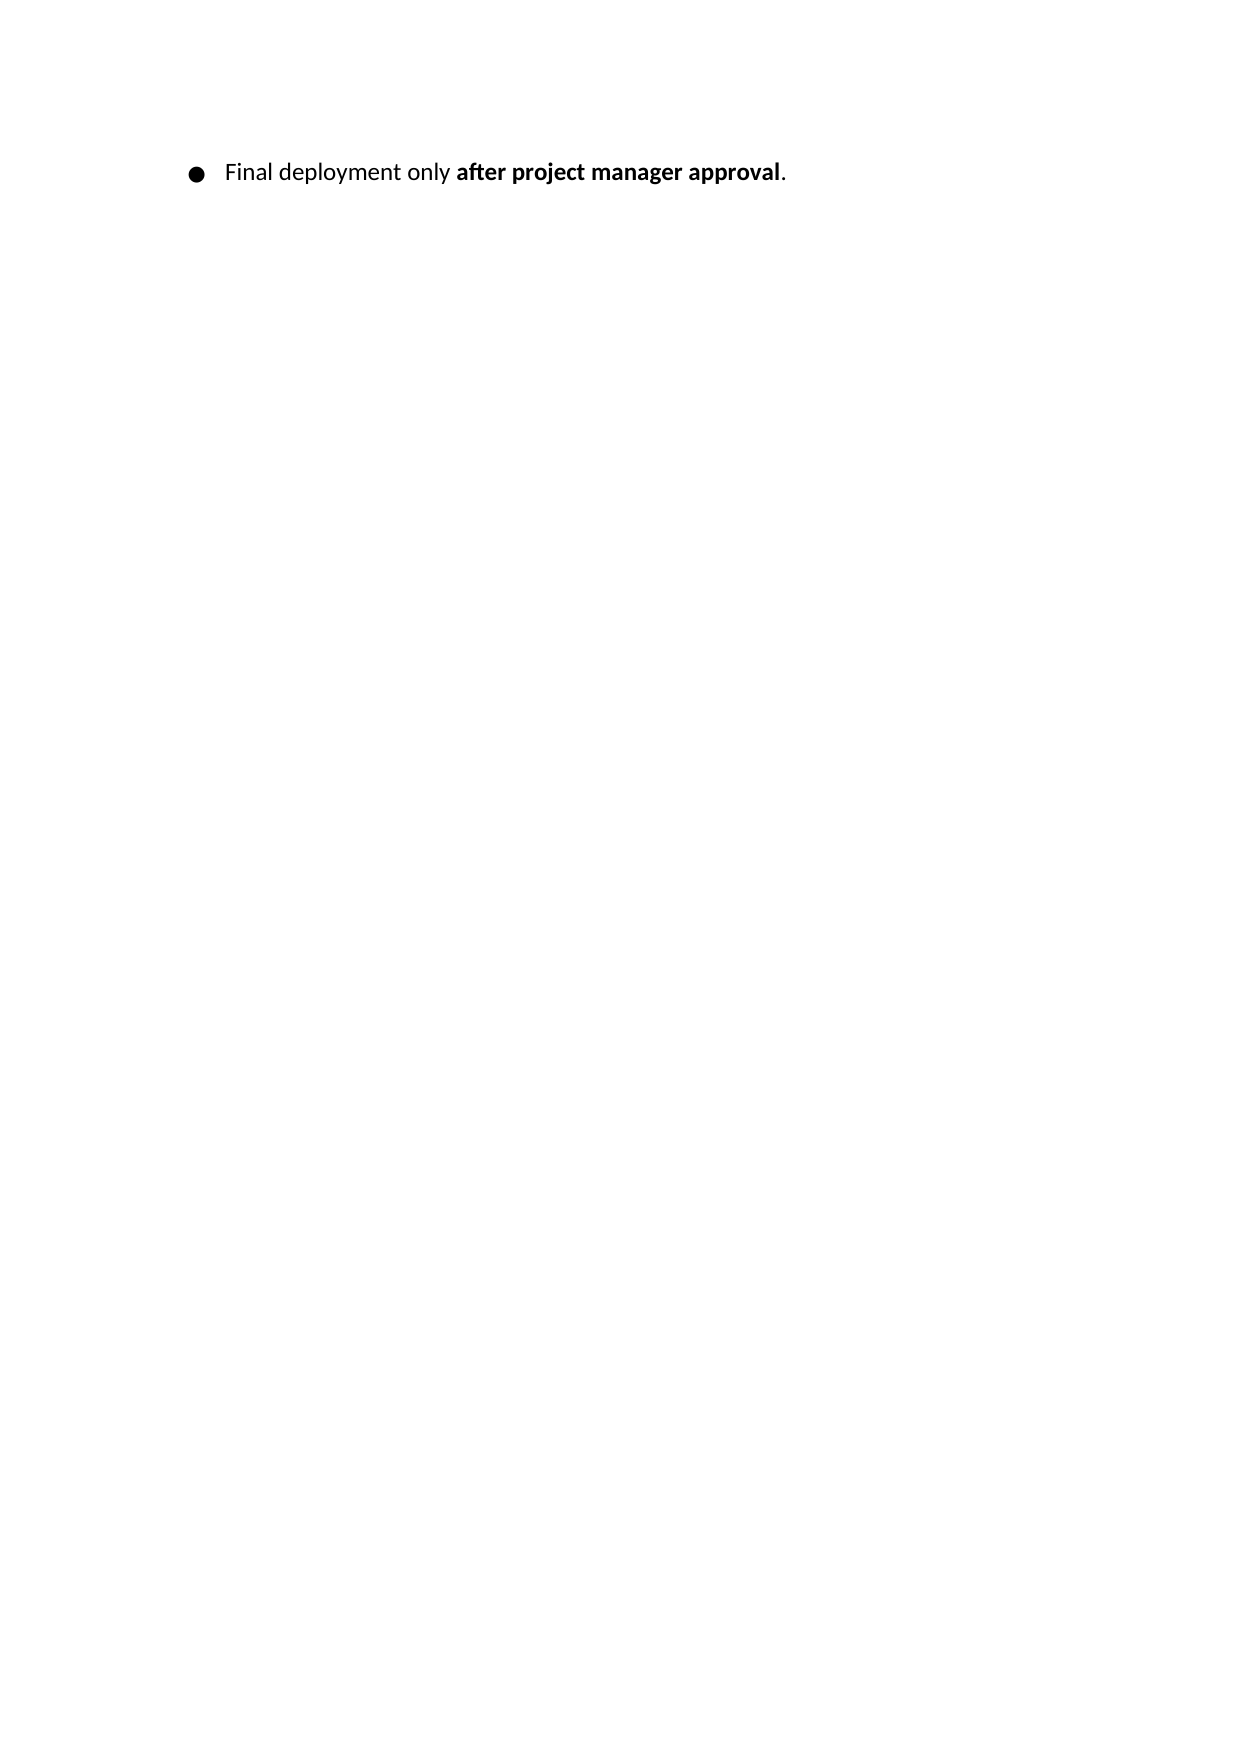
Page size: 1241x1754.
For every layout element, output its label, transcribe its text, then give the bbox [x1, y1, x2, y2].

list Final deployment only after project manager approval. [187, 150, 1090, 193]
